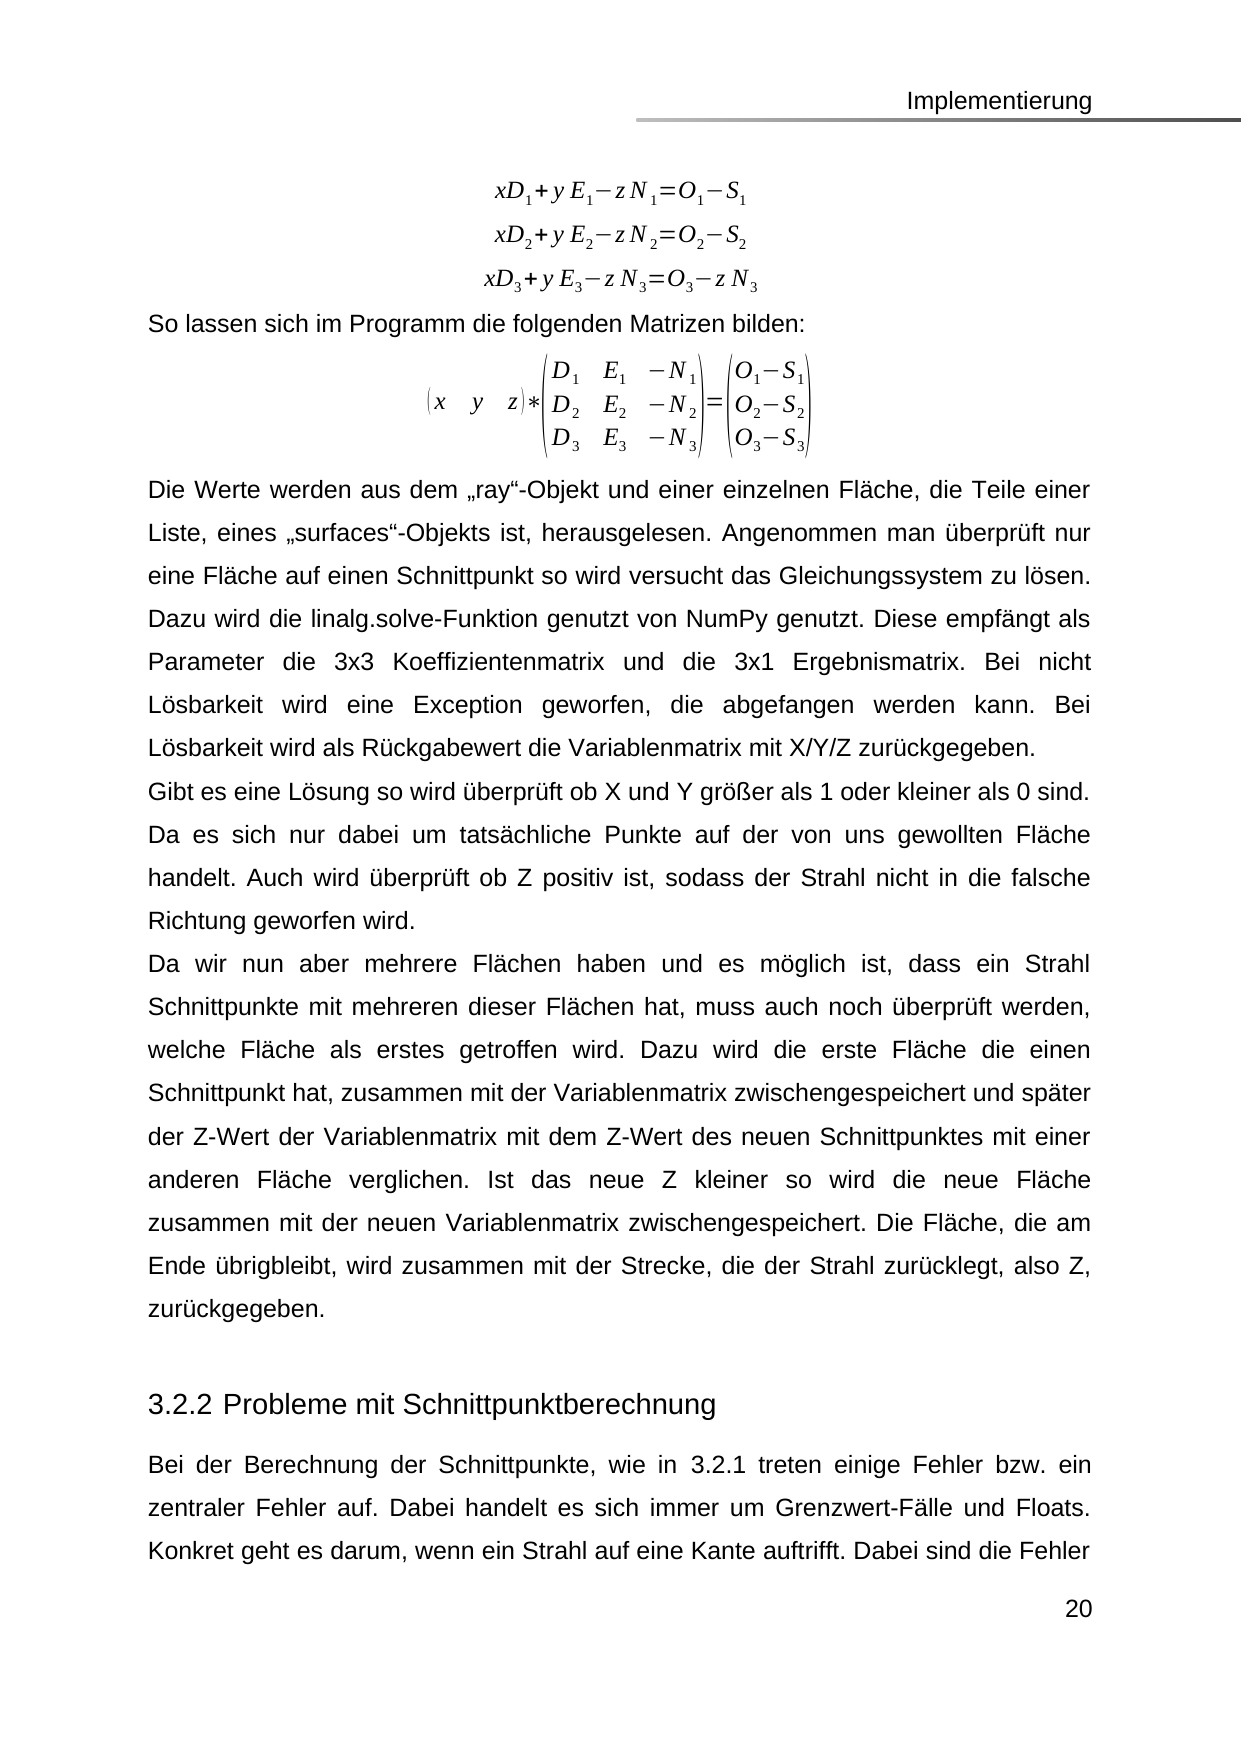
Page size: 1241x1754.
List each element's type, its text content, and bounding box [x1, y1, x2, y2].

text Da wir nun aber mehrere Flächen haben und es möglich ist, dass ein Strahl Schnittpunkte mit mehreren dieser Flächen hat, muss auch noch überprüft werden, welche Fläche als erstes getroffen wird. Dazu wird die erste Fläche die einen Schnittpunkt hat, zusammen mit der Variablenmatrix zwischengespeichert und später der Z-Wert der Variablenmatrix mit dem Z-Wert des neuen Schnittpunktes mit einer anderen Fläche verglichen. Ist das neue Z kleiner so wird die neue Fläche zusammen mit der neuen Variablenmatrix zwischengespeichert. Die Fläche, die am Ende übrigbleibt, wird zusammen mit der Strecke, die der Strahl zurücklegt, also Z, zurückgegeben. [148, 949, 1092, 1323]
subtitle Probleme mit Schnittpunktberechnung [148, 1387, 1092, 1421]
text Die Werte werden aus dem „ray“-Objekt und einer einzelnen Fläche, die Teile einer Liste, eines „surfaces“-Objekts ist, herausgelesen. Angenommen man überprüft nur eine Fläche auf einen Schnittpunkt so wird versucht das Gleichungssystem zu lösen. Dazu wird die linalg.solve-Funktion genutzt von NumPy genutzt. Diese empfängt als Parameter die 3x3 Koeffizientenmatrix und die 3x1 Ergebnismatrix. Bei nicht Lösbarkeit wird eine Exception geworfen, die abgefangen werden kann. Bei Lösbarkeit wird als Rückgabewert die Variablenmatrix mit X/Y/Z zurückgegeben. [148, 474, 1092, 762]
text So lassen sich im Programm die folgenden Matrizen bilden: [148, 309, 1092, 337]
text Gibt es eine Lösung so wird überprüft ob X und Y größer als 1 oder kleiner als 0 sind. Da es sich nur dabei um tatsächliche Punkte auf der von uns gewollten Fläche handelt. Auch wird überprüft ob Z positiv ist, sodass der Strahl nicht in die falsche Richtung geworfen wird. [148, 776, 1092, 934]
